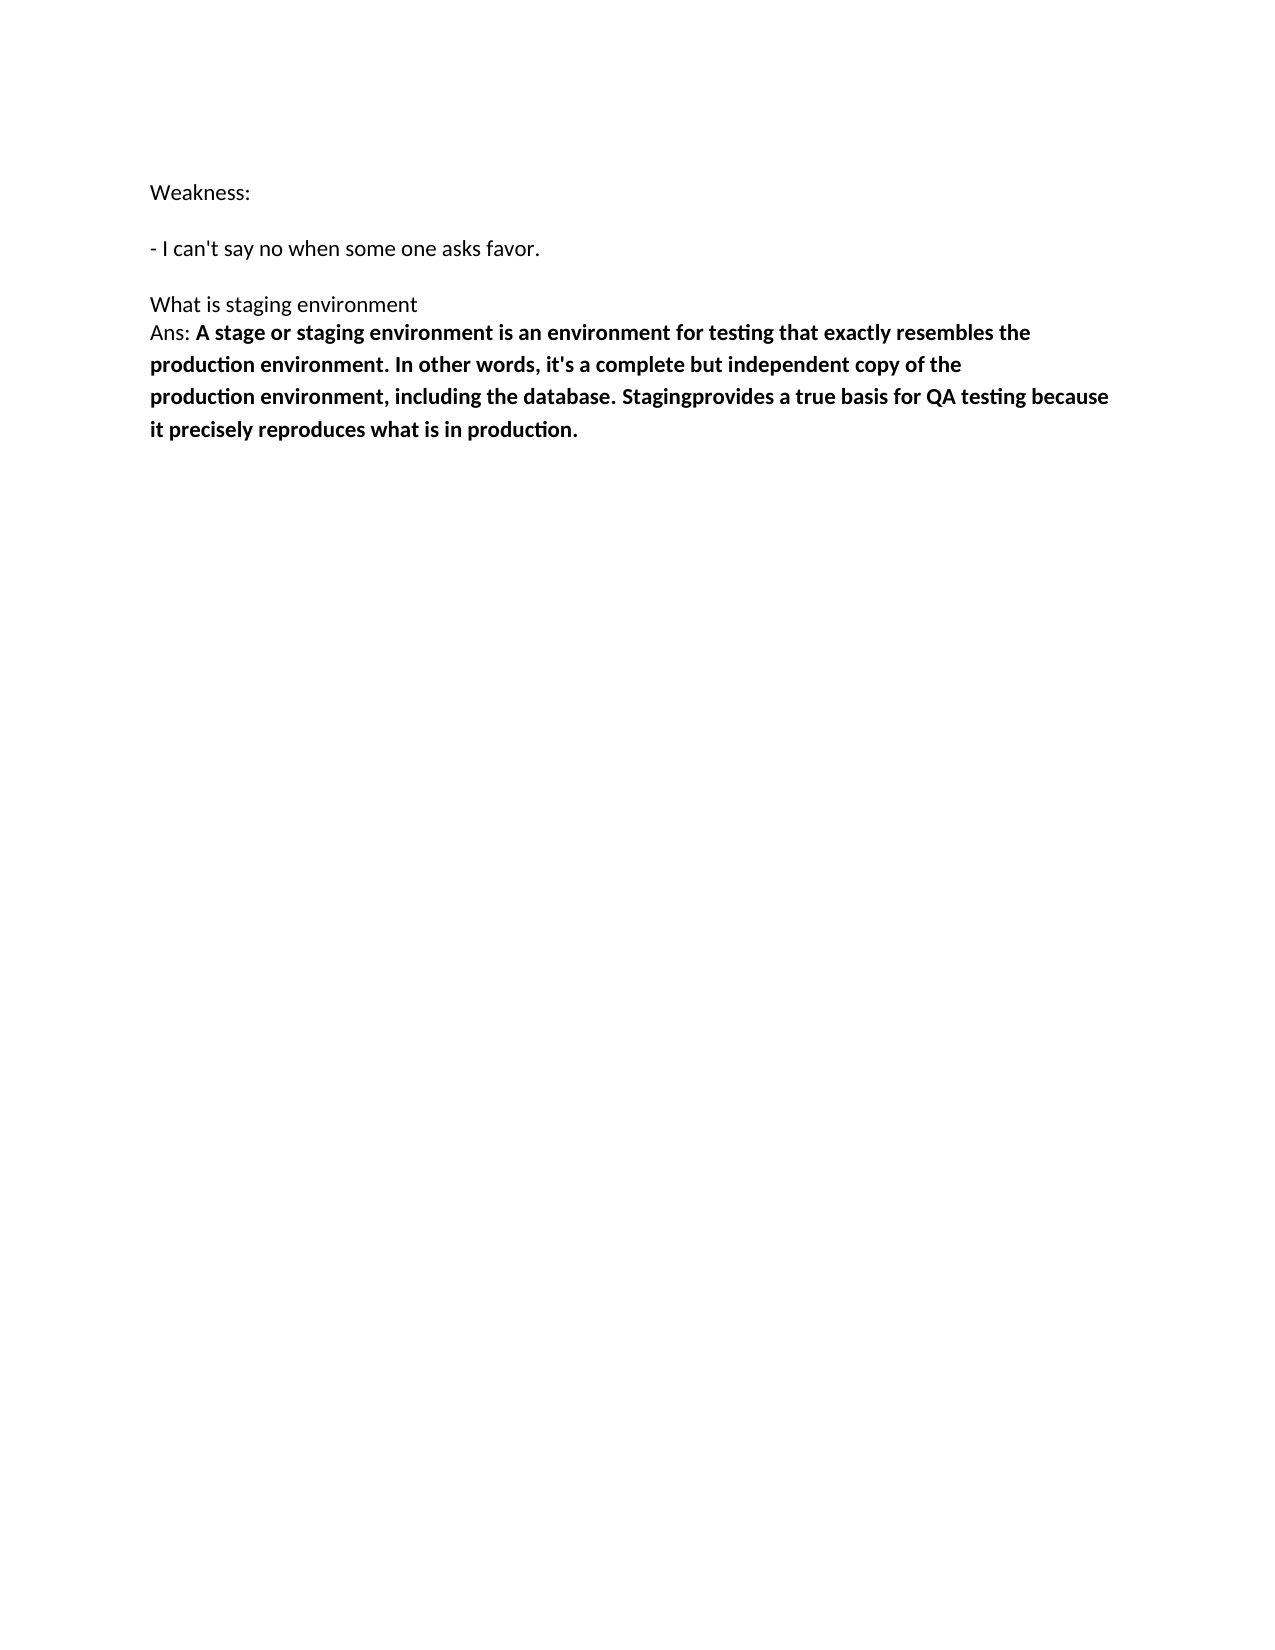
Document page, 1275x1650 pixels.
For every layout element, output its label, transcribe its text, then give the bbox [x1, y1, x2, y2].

text What is staging environment [150, 290, 1125, 318]
text Ans: A stage or staging environment is an environment for testing that exactly resembles the production environment. In other words, it's a complete but independent copy of the production environment, including the database. Stagingprovides a true basis for QA testing because it precisely reproduces what is in production. [150, 318, 1125, 443]
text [150, 150, 1125, 262]
